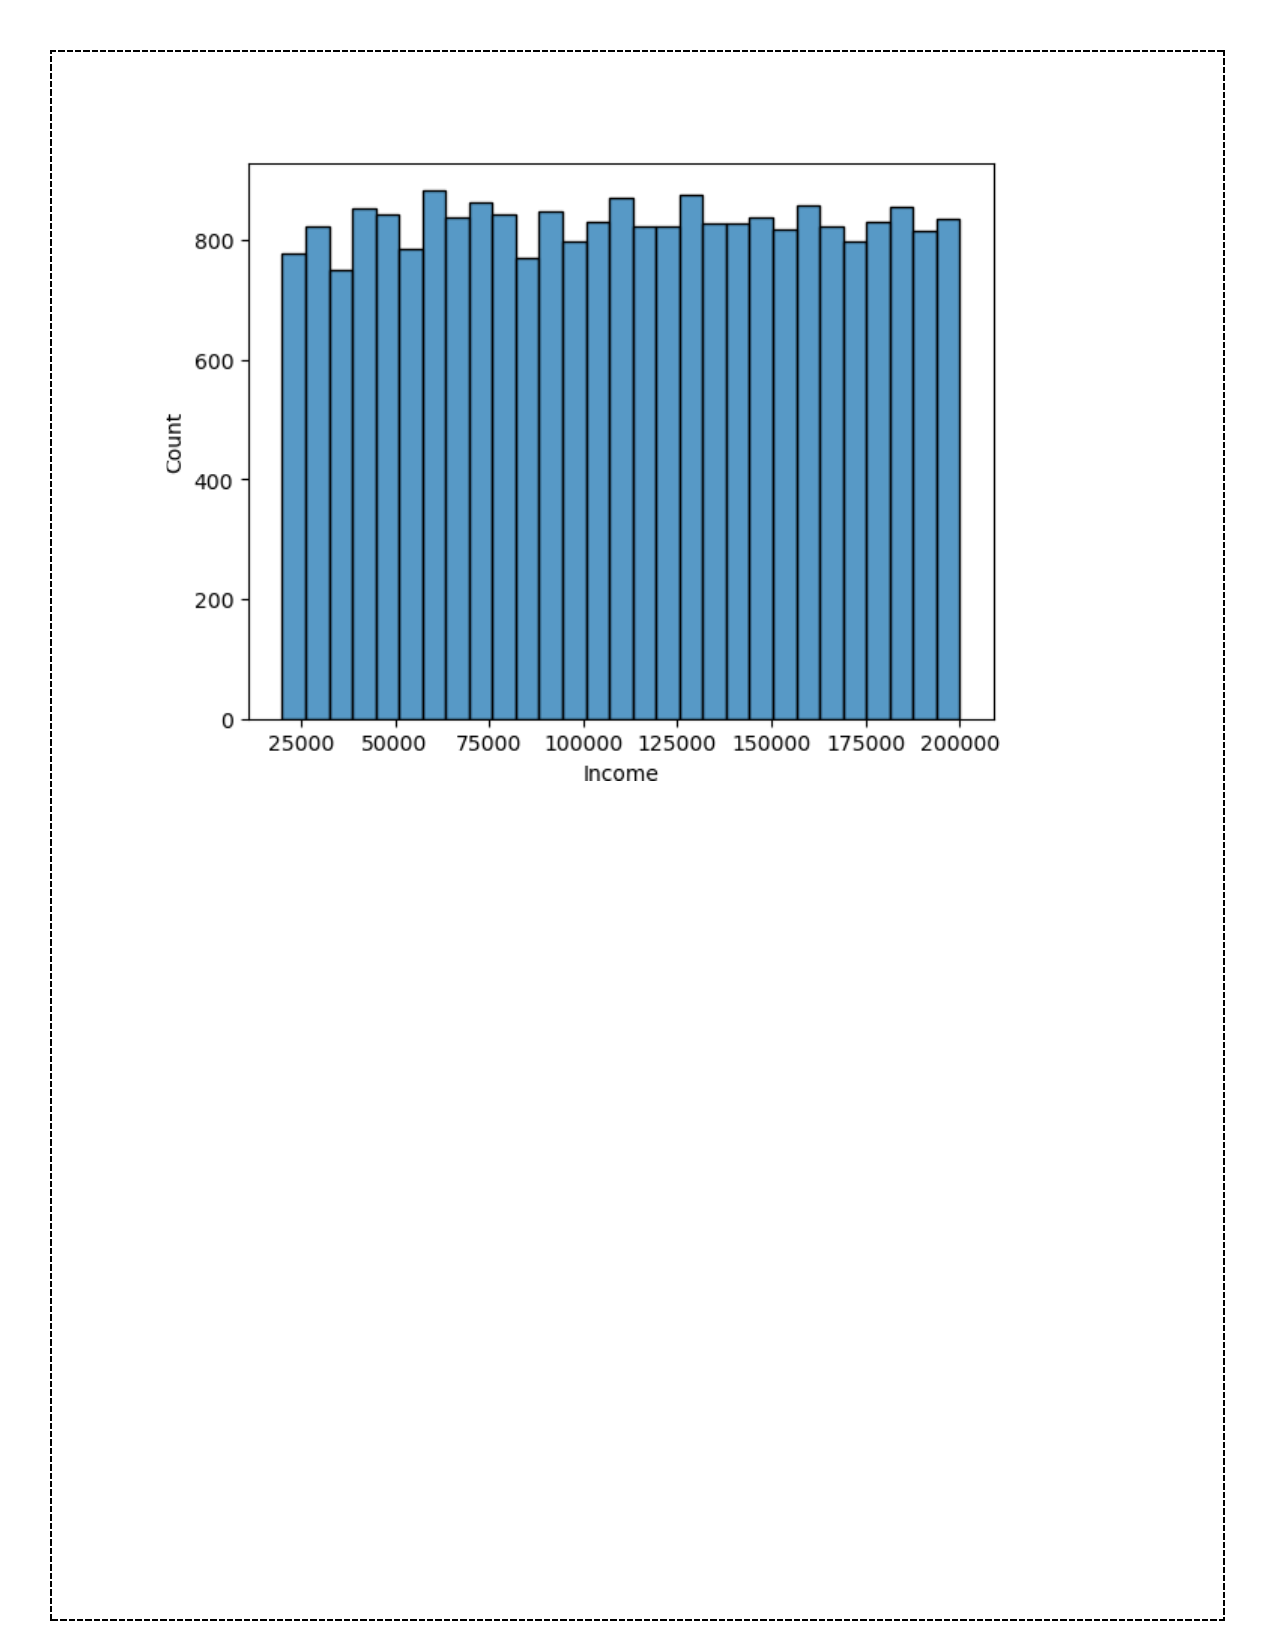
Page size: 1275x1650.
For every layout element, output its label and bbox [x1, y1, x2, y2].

picture [166, 162, 1000, 781]
